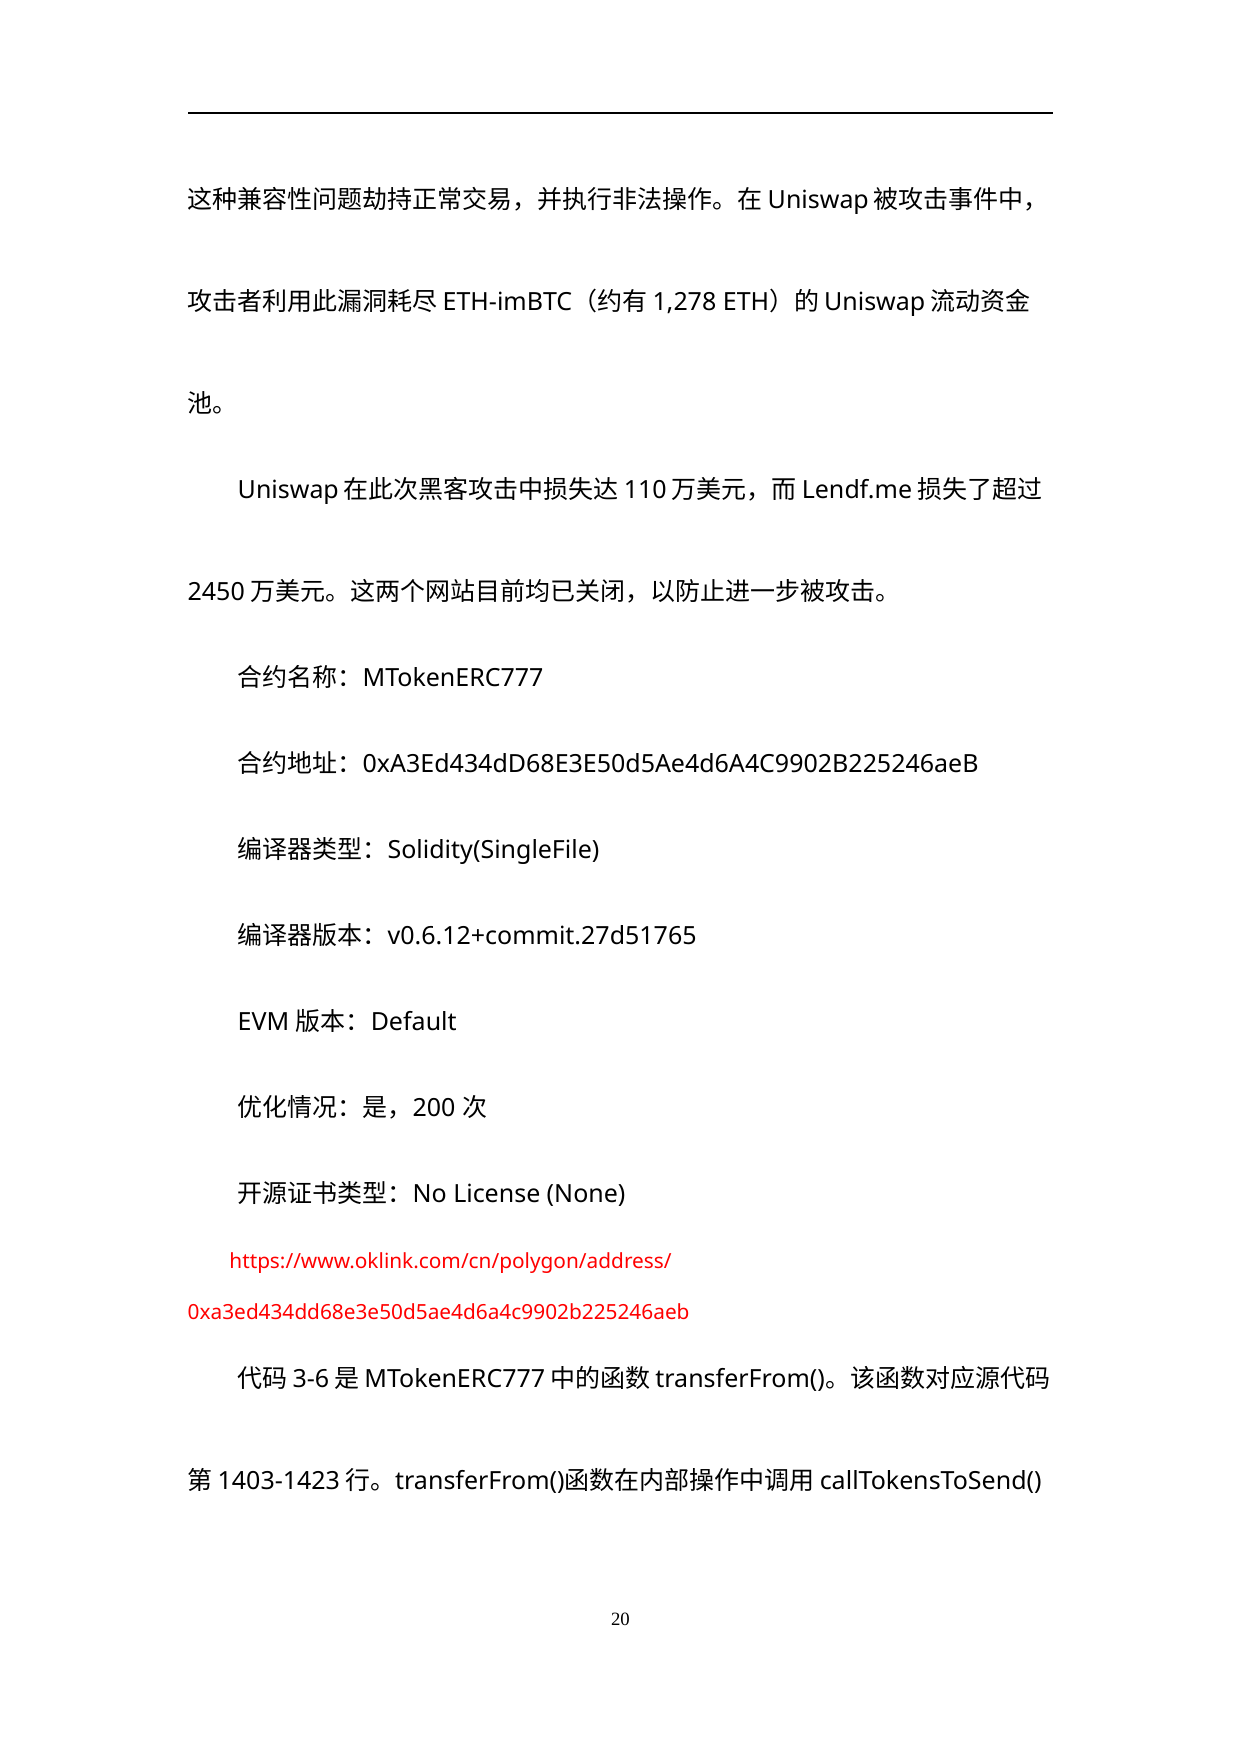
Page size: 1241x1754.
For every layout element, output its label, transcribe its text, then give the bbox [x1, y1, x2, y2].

text 开源证书类型：No License (None) [187, 1158, 1053, 1226]
text Uniswap在此次黑客攻击中损失达110万美元，而Lendf.me损失了超过2450万美元。这两个网站目前均已关闭，以防止进一步被攻击。 [187, 454, 1053, 623]
text https://www.oklink.com/cn/polygon/address/0xa3ed434dd68e3e50d5ae4d6a4c9902b225246aeb [187, 1244, 1053, 1329]
text 合约地址：0xA3Ed434dD68E3E50d5Ae4d6A4C9902B225246aeB [187, 728, 1053, 796]
text 合约名称：MTokenERC777 [187, 642, 1053, 709]
text EVM 版本：Default [187, 986, 1053, 1054]
text 编译器类型：Solidity(SingleFile) [187, 814, 1053, 882]
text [187, 1343, 1053, 1513]
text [187, 164, 1053, 436]
text 编译器版本：v0.6.12+commit.27d51765 [187, 900, 1053, 968]
text 优化情况：是，200 次 [187, 1072, 1053, 1140]
